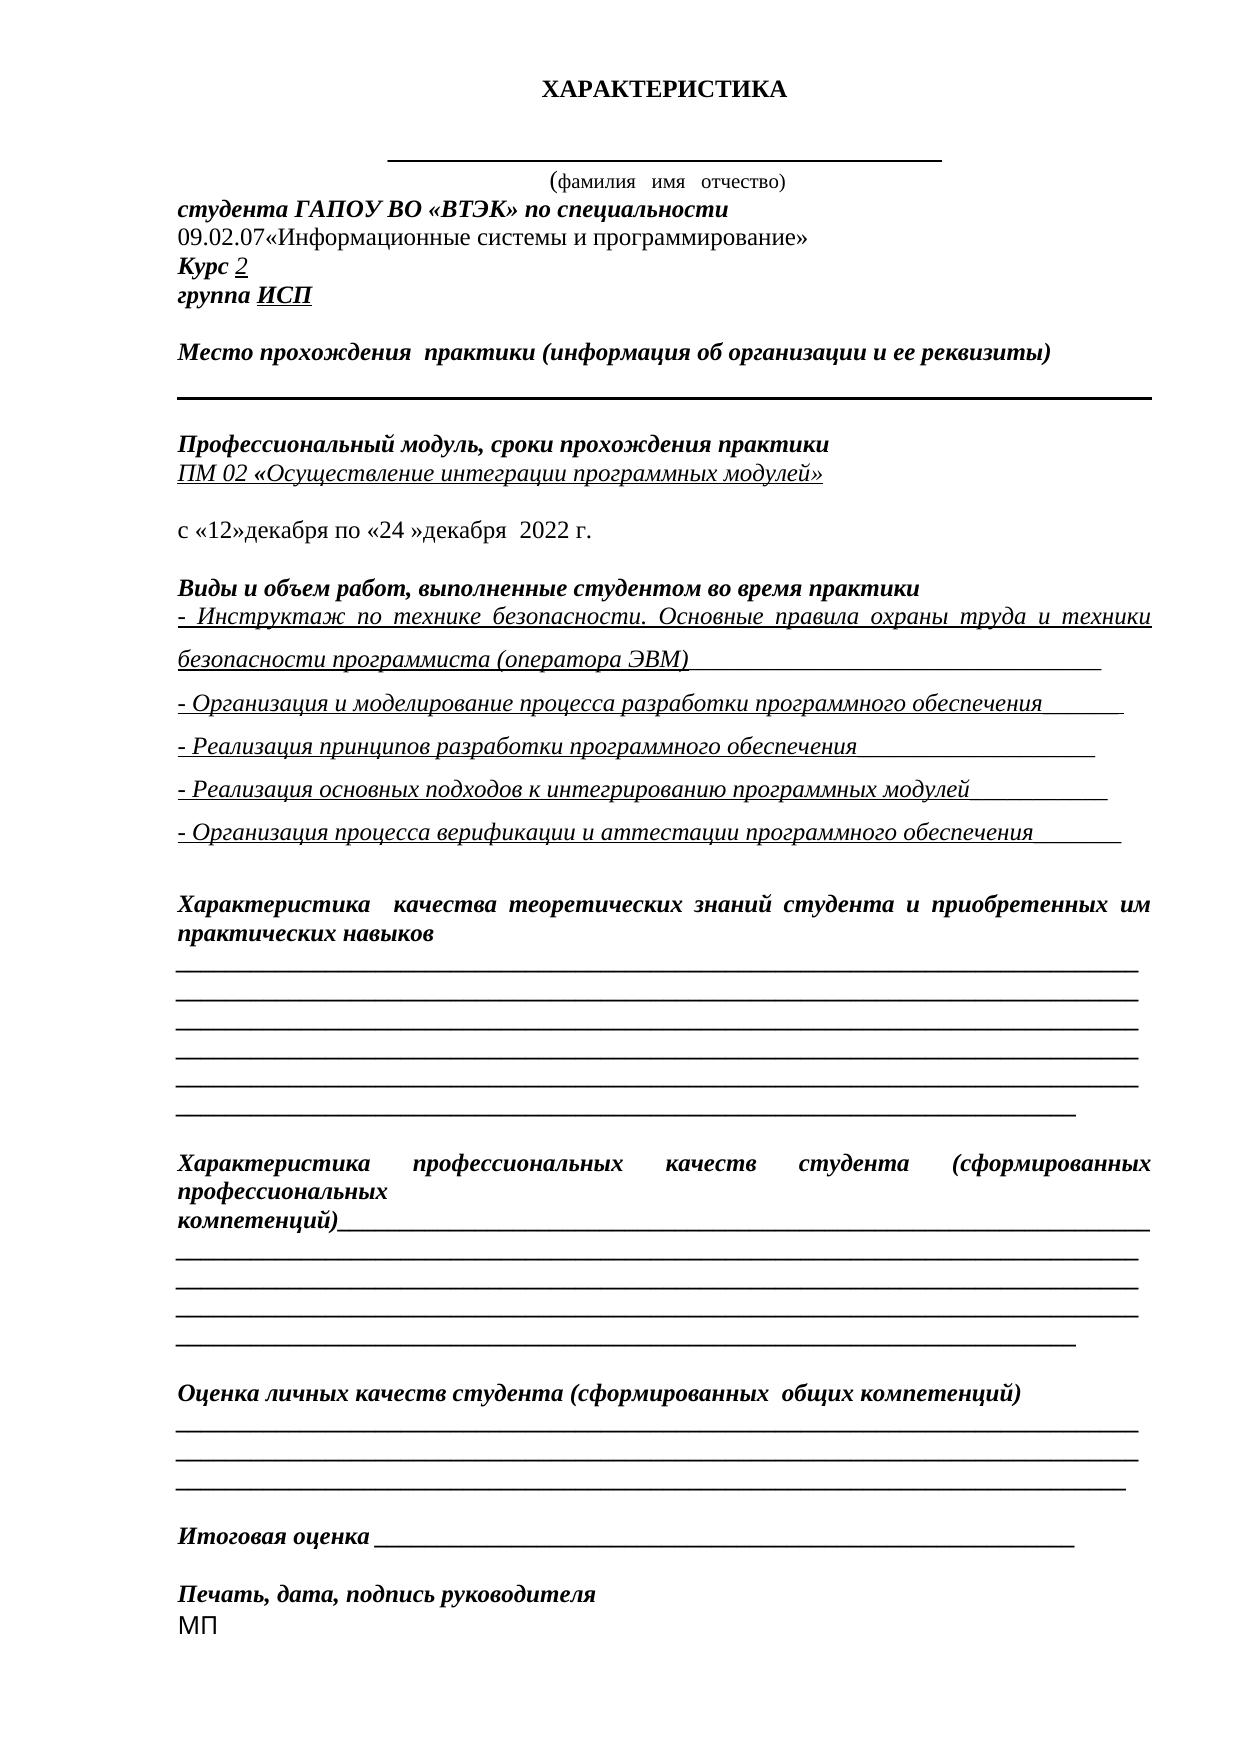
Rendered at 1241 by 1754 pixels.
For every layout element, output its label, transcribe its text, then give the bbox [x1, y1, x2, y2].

text - Организация и моделирование процесса разработки программного обеспечения______ [177, 688, 1152, 716]
text - Реализация основных подходов к интегрированию программных модулей___________ [177, 774, 1152, 803]
text 09.02.07«Информационные системы и программирование» [177, 222, 1152, 251]
text (фамилия имя отчество) [177, 165, 1152, 194]
text ПМ 02 «Осуществление интеграции программных модулей» [177, 458, 1152, 486]
text _________________________________________________________________________________________________________________________________________________________________________________________________________________________________________________________________________________________________________________________________________________________________________________________________________________________________________________________________________ [177, 946, 1152, 1119]
text Профессиональный модуль, сроки прохождения практики [177, 429, 1152, 458]
text Характеристика профессиональных качеств студента (сформированных профессиональных компетенций)________________________________________________________________________________________________________________________________________________________________________________________________________________________________________________________________________________________________________________________________________________________________________________ [177, 1148, 1152, 1349]
text ______________________________________________________________________________________________________________________________________________________________________________________________________________________________________ [177, 1406, 1152, 1493]
text Итоговая оценка ________________________________________________________ [177, 1521, 1152, 1550]
text Печать, дата, подпись руководителя [177, 1579, 1152, 1608]
text - Инструктаж по технике безопасности. Основные правила охраны труда и техники безопасности программиста (оператора ЭВМ)_________________________________ [177, 601, 1152, 626]
text Место прохождения практики (информация об организации и ее реквизиты) [177, 337, 1152, 366]
text ХАРАКТЕРИСТИКА [177, 74, 1152, 103]
text - Инструктаж по технике безопасности. Основные правила охраны труда и техники безопасности программиста (оператора ЭВМ)_________________________________ [177, 627, 1152, 673]
text - Организация процесса верификации и аттестации программного обеспечения_______ [177, 817, 1152, 846]
text ______________________________________ [177, 131, 1152, 165]
text - Реализация принципов разработки программного обеспечения___________________ [177, 731, 1152, 759]
text Виды и объем работ, выполненные студентом во время практики [177, 573, 1152, 601]
text Курс 2 [177, 251, 1152, 280]
text Оценка личных качеств студента (сформированных общих компетенций) [177, 1378, 1152, 1406]
text Характеристика качества теоретических знаний студента и приобретенных им практических навыков [177, 889, 1152, 946]
text группа ИСП [177, 280, 1152, 309]
text МП [177, 1608, 1152, 1642]
text с «12»декабря по «24 »декабря 2022 г. [177, 515, 1152, 544]
text студента ГАПОУ ВО «ВТЭК» по специальности [177, 194, 1152, 222]
